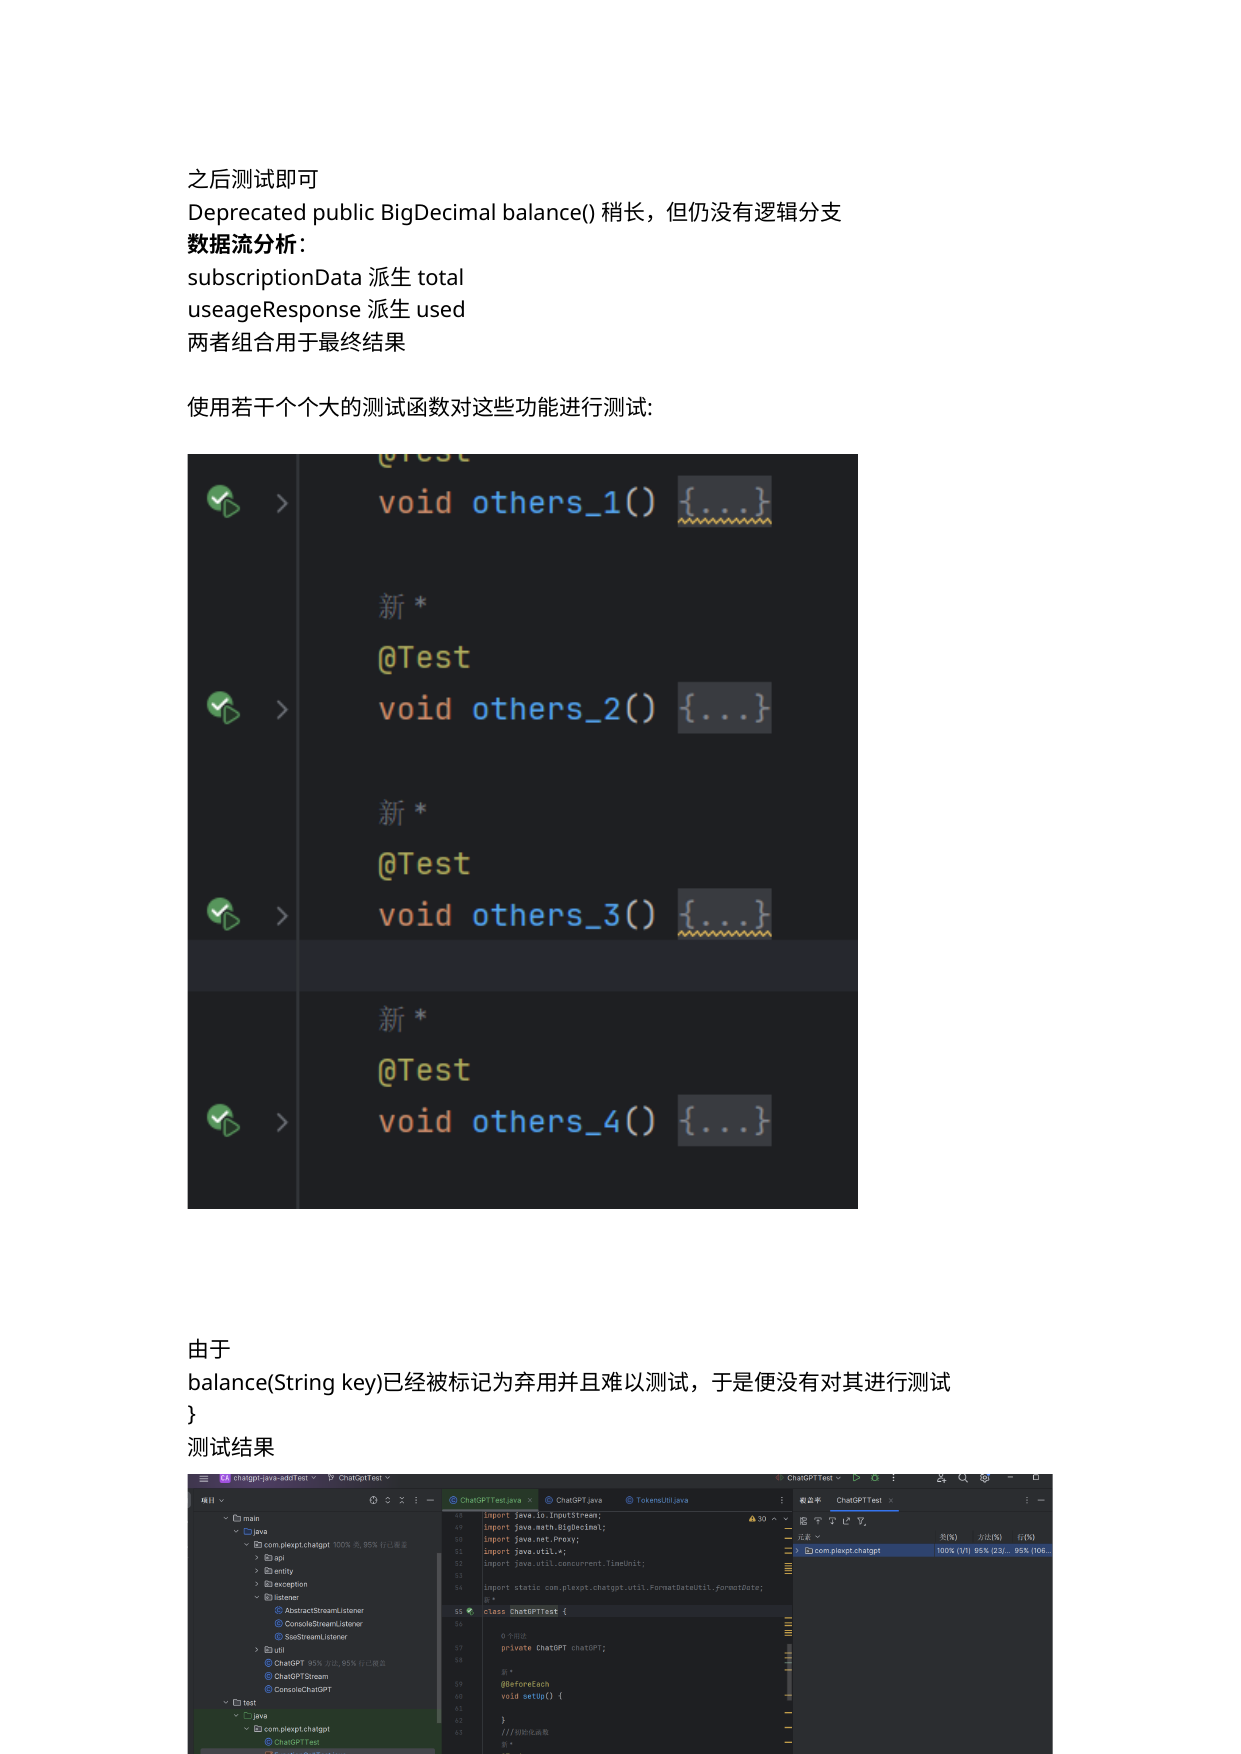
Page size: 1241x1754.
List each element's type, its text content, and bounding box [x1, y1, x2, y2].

picture [187, 454, 858, 1209]
text useageResponse 派生 used [187, 292, 1053, 324]
picture [187, 1474, 1053, 1754]
text balance(String key)已经被标记为弃用并且难以测试，于是便没有对其进行测试 [187, 1364, 1053, 1397]
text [187, 162, 1053, 194]
text 使用若干个个大的测试函数对这些功能进行测试: [187, 389, 1053, 422]
text Deprecated public BigDecimal balance() 稍长，但仍没有逻辑分支 [187, 194, 1053, 227]
text 两者组合用于最终结果 [187, 324, 1053, 357]
text } [187, 1397, 1053, 1429]
text 数据流分析： [187, 227, 1053, 259]
text subscriptionData 派生 total [187, 259, 1053, 292]
text 测试结果 [187, 1429, 1053, 1462]
text 由于 [187, 1332, 1053, 1364]
